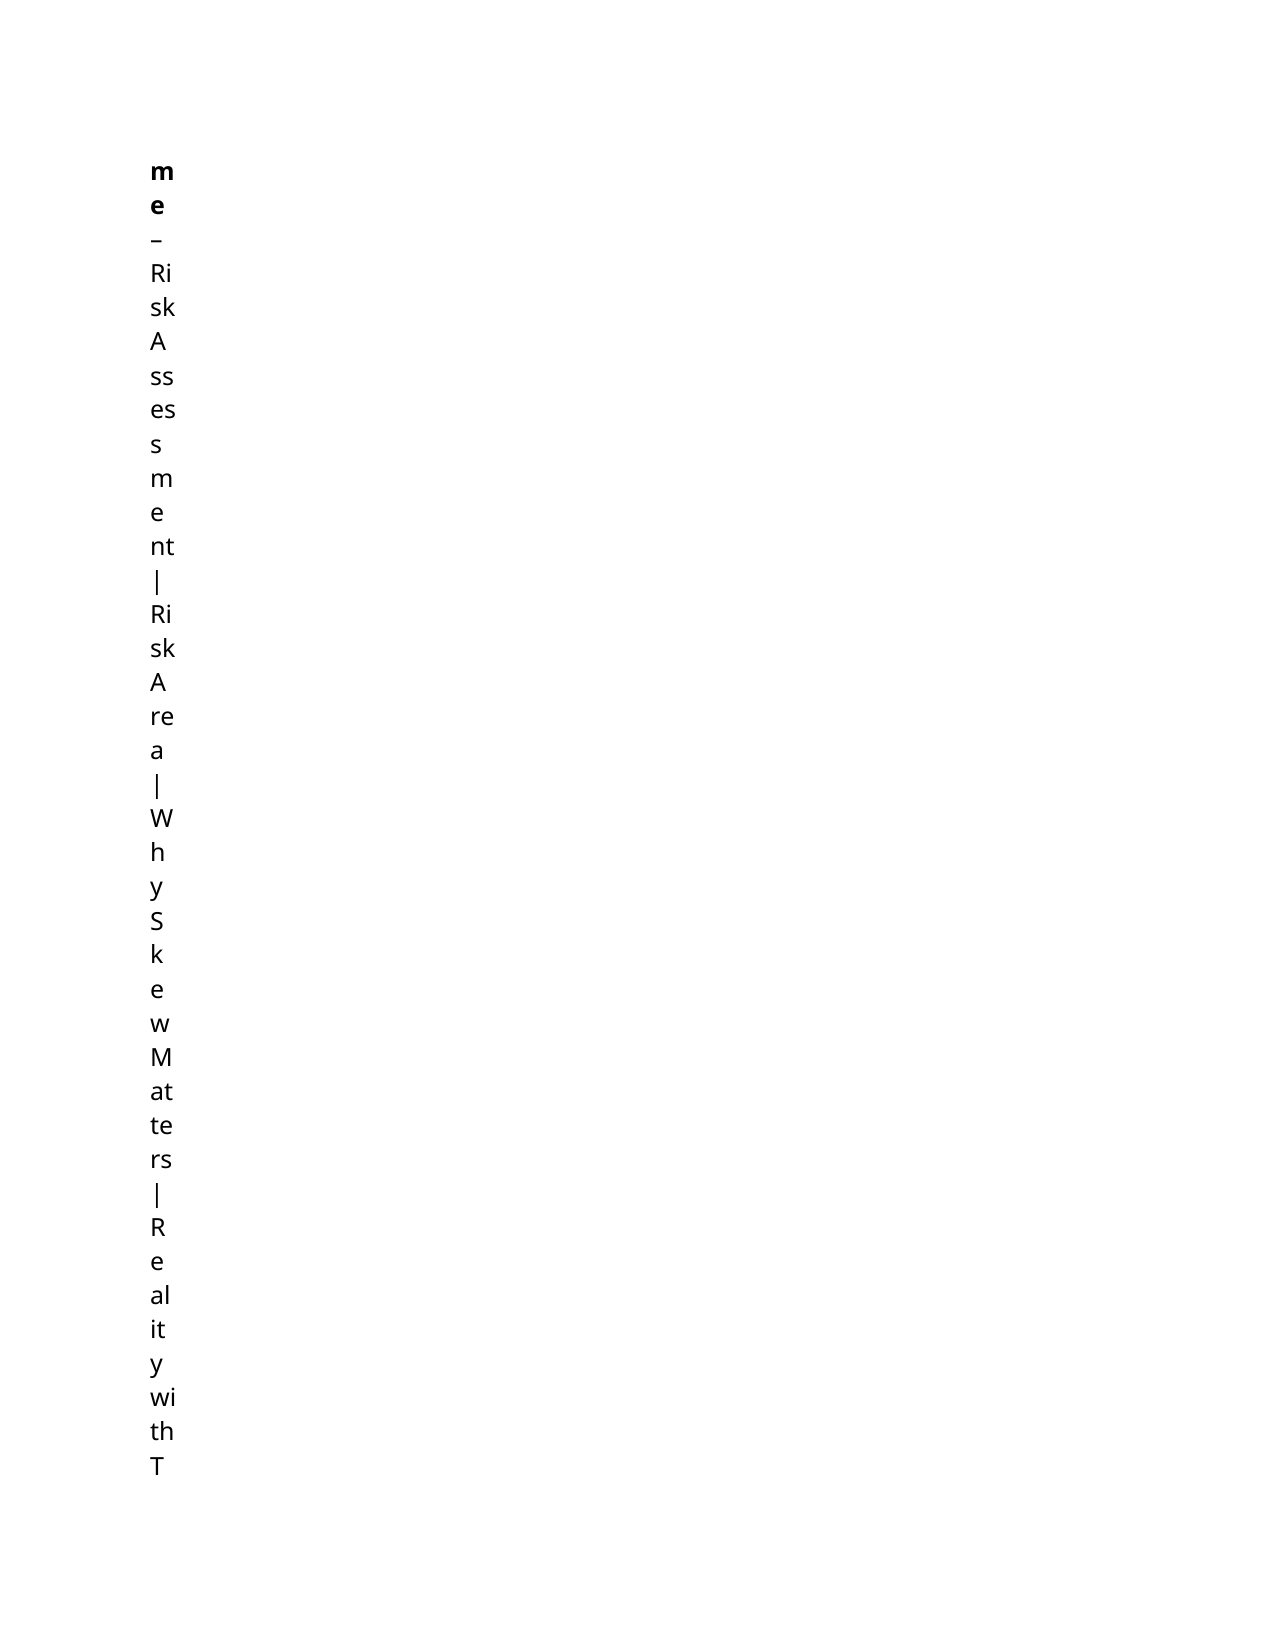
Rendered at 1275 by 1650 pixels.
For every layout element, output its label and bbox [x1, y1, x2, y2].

table_cell [139, 150, 187, 1482]
